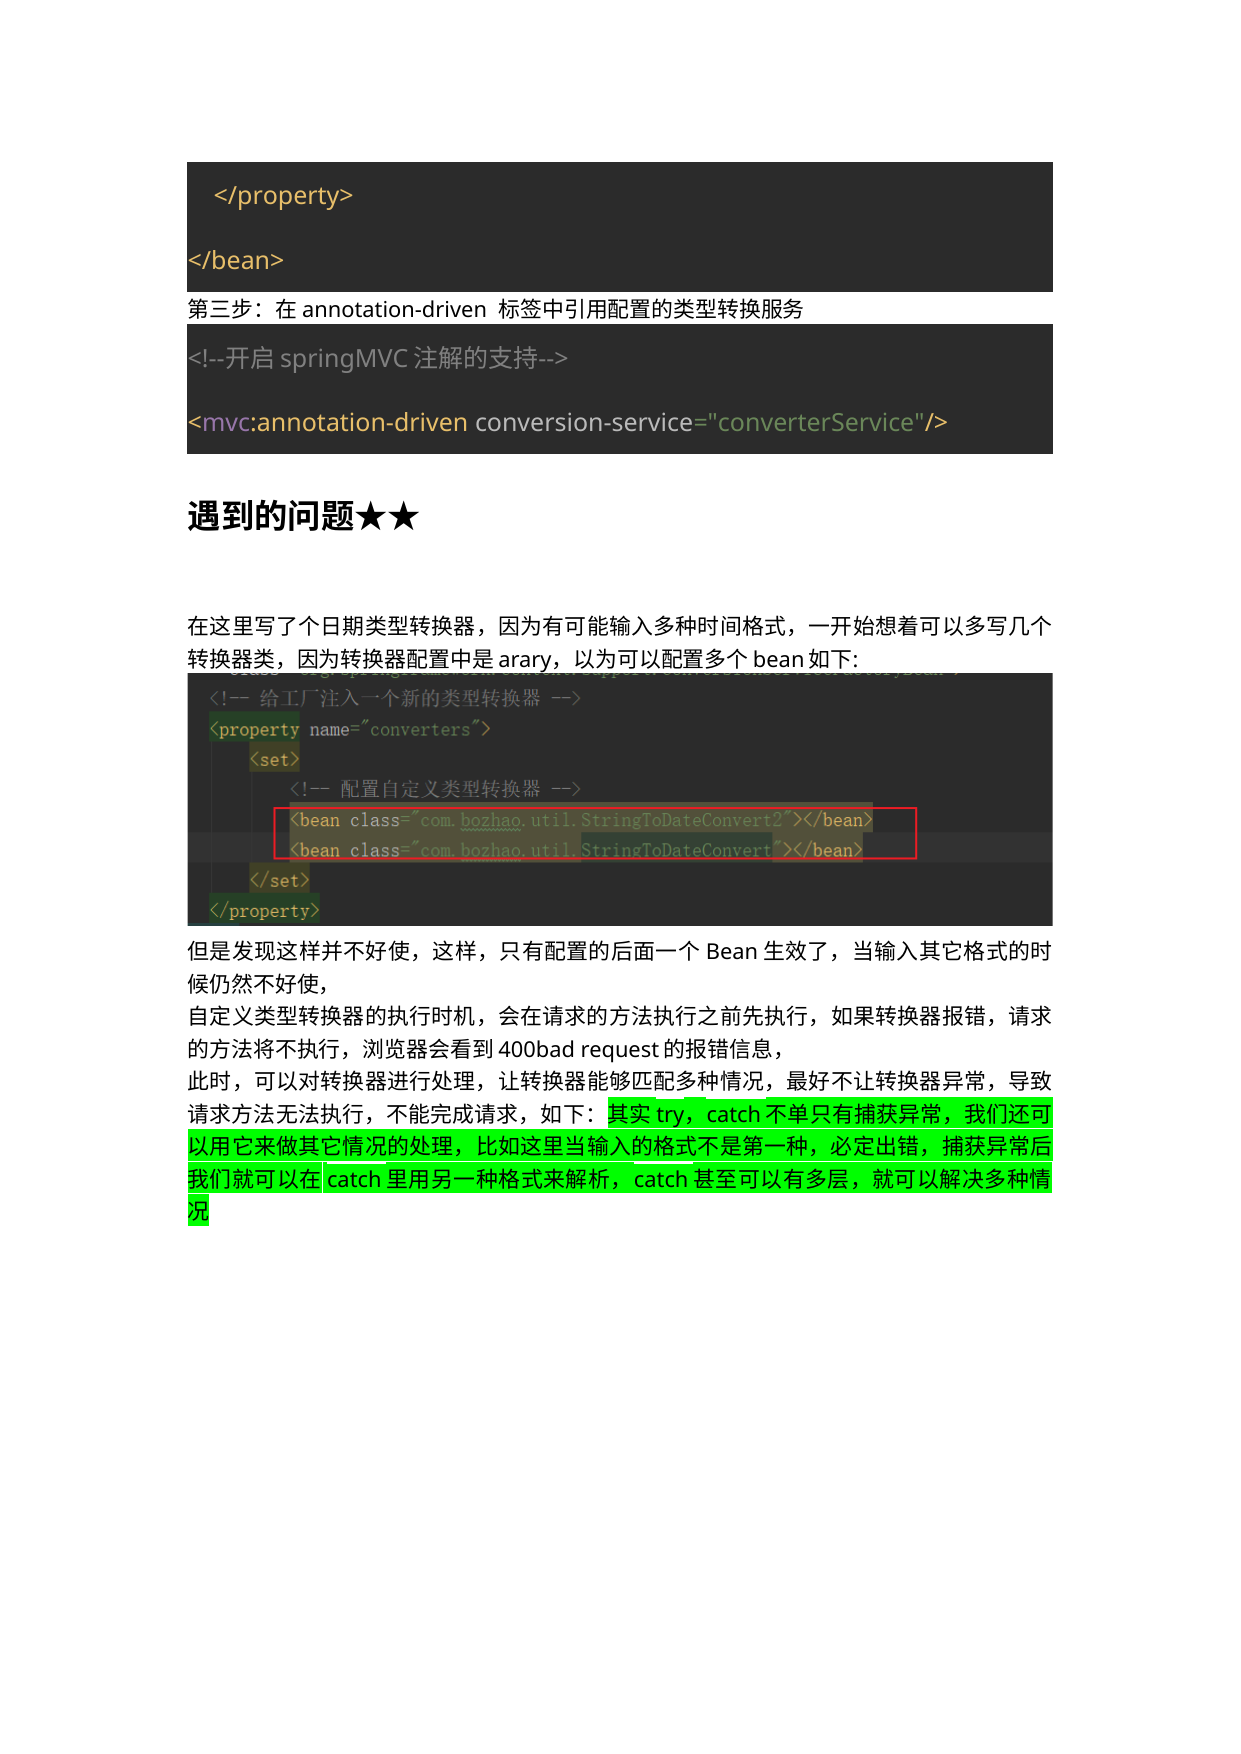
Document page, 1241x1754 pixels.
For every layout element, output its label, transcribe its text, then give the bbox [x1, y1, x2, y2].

text <!--开启springMVC注解的支持--> <mvc:annotation-driven conversion-service="converterService"/> [187, 324, 1053, 454]
picture [187, 673, 1053, 926]
text 在这里写了个日期类型转换器，因为有可能输入多种时间格式，一开始想着可以多写几个转换器类，因为转换器配置中是arary，以为可以配置多个bean如下: [187, 609, 1053, 673]
text 此时，可以对转换器进行处理，让转换器能够匹配多种情况，最好不让转换器异常，导致请求方法无法执行，不能完成请求，如下：其实try，catch不单只有捕获异常，我们还可以用它来做其它情况的处理，比如这里当输入的格式不是第一种，必定出错，捕获异常后，我们就可以在catch里用另一种格式来解析，catch甚至可以有多层，就可以解决多种情况 [187, 1064, 1053, 1226]
text 但是发现这样并不好使，这样，只有配置的后面一个Bean生效了，当输入其它格式的时候仍然不好使， [187, 934, 1053, 999]
subtitle 遇到的问题★★ [187, 482, 1053, 547]
text 第三步：在 annotation-driven 标签中引用配置的类型转换服务 [187, 292, 1053, 324]
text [187, 162, 1053, 292]
text 自定义类型转换器的执行时机，会在请求的方法执行之前先执行，如果转换器报错，请求的方法将不执行，浏览器会看到400bad request的报错信息， [187, 999, 1053, 1064]
